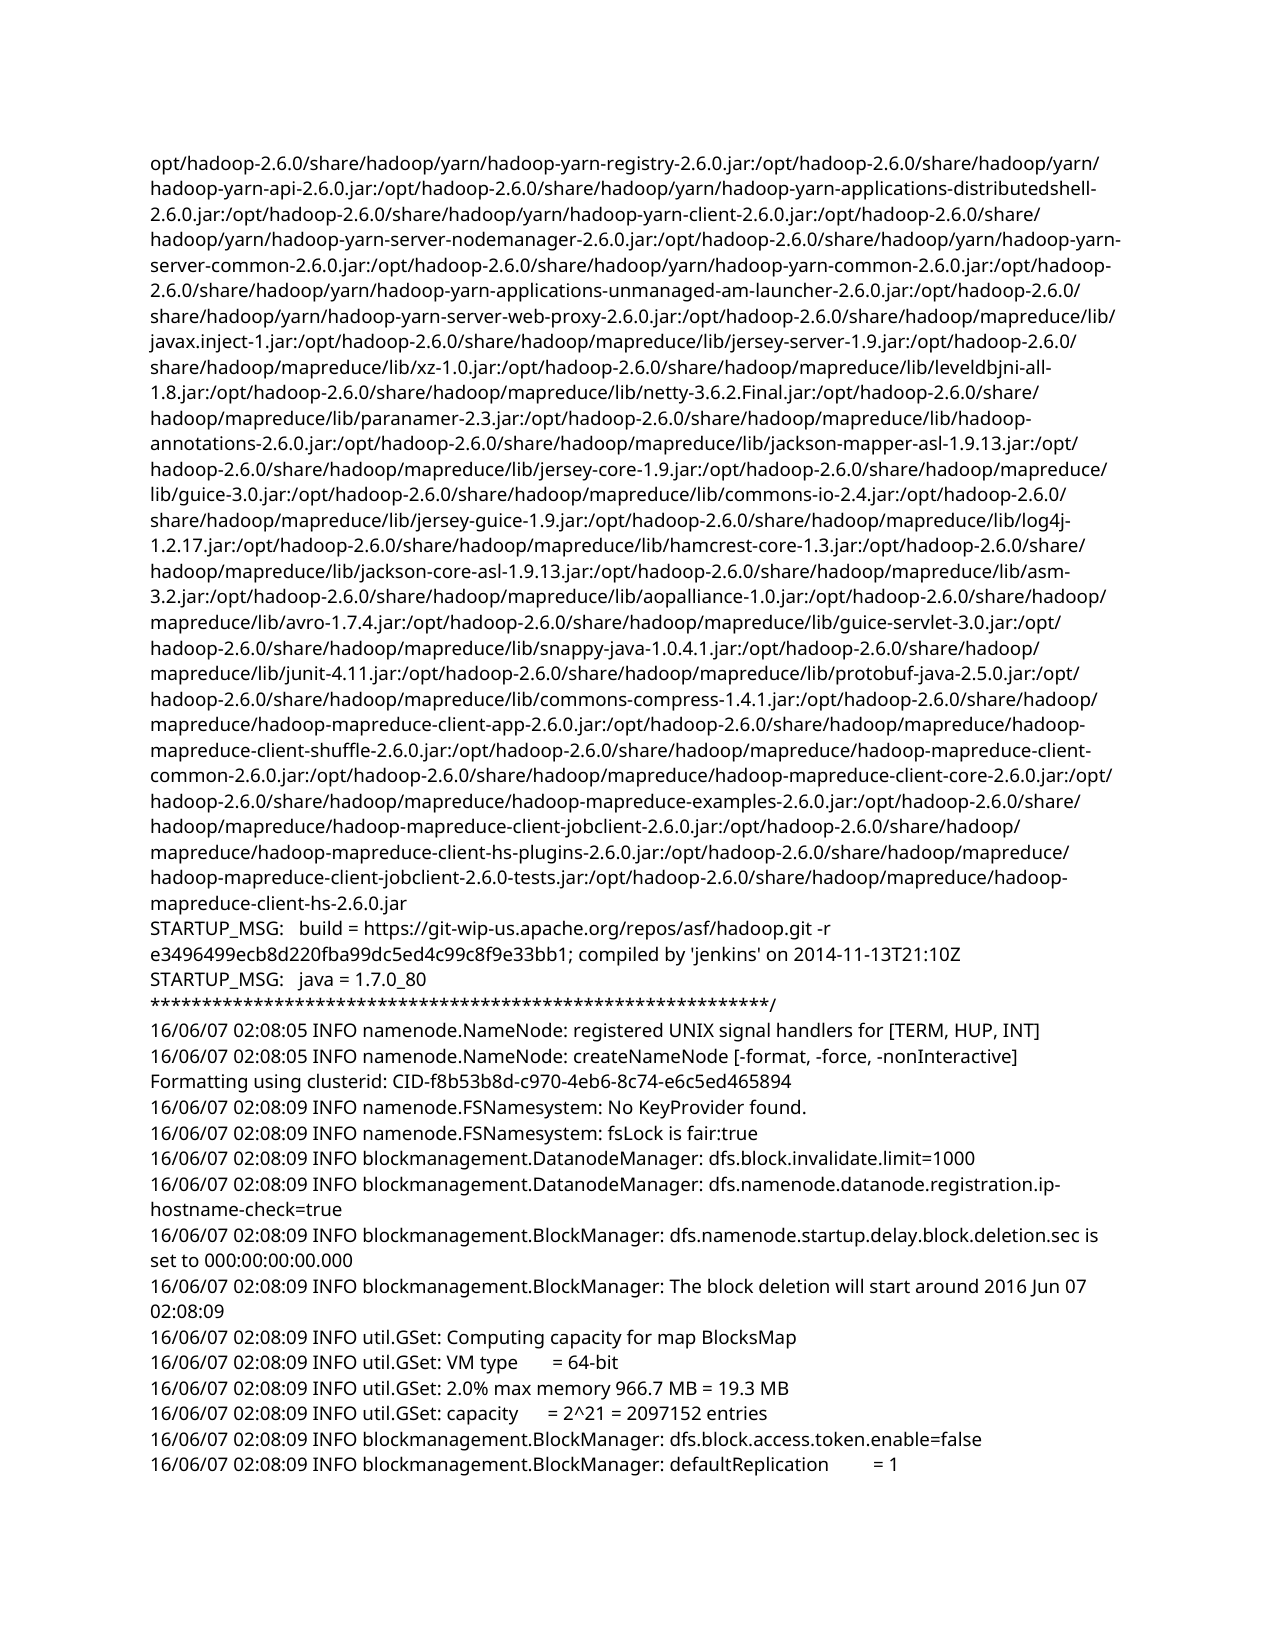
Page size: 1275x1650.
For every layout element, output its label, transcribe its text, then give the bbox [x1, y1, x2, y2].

text ************************************************************/ [150, 992, 1125, 1018]
text STARTUP_MSG: java = 1.7.0_80 [150, 967, 1125, 992]
text 16/06/07 02:08:09 INFO blockmanagement.DatanodeManager: dfs.namenode.datanode.registration.ip-hostname-check=true [150, 1171, 1125, 1222]
text 16/06/07 02:08:05 INFO namenode.NameNode: registered UNIX signal handlers for [TERM, HUP, INT] [150, 1018, 1125, 1043]
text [150, 150, 1125, 916]
text 16/06/07 02:08:09 INFO blockmanagement.BlockManager: dfs.namenode.startup.delay.block.deletion.sec is set to 000:00:00:00.000 [150, 1222, 1125, 1273]
text 16/06/07 02:08:09 INFO blockmanagement.BlockManager: The block deletion will start around 2016 Jun 07 02:08:09 [150, 1273, 1125, 1324]
text 16/06/07 02:08:09 INFO namenode.FSNamesystem: No KeyProvider found. [150, 1094, 1125, 1120]
text Formatting using clusterid: CID-f8b53b8d-c970-4eb6-8c74-e6c5ed465894 [150, 1069, 1125, 1094]
text 16/06/07 02:08:09 INFO namenode.FSNamesystem: fsLock is fair:true [150, 1120, 1125, 1145]
text 16/06/07 02:08:09 INFO util.GSet: Computing capacity for map BlocksMap [150, 1324, 1125, 1349]
text 16/06/07 02:08:05 INFO namenode.NameNode: createNameNode [-format, -force, -nonInteractive] [150, 1043, 1125, 1069]
text 16/06/07 02:08:09 INFO blockmanagement.DatanodeManager: dfs.block.invalidate.limit=1000 [150, 1145, 1125, 1171]
text 16/06/07 02:08:09 INFO util.GSet: capacity = 2^21 = 2097152 entries [150, 1401, 1125, 1426]
text STARTUP_MSG: build = https://git-wip-us.apache.org/repos/asf/hadoop.git -r e3496499ecb8d220fba99dc5ed4c99c8f9e33bb1; compiled by 'jenkins' on 2014-11-13T21:10Z [150, 916, 1125, 967]
text 16/06/07 02:08:09 INFO blockmanagement.BlockManager: dfs.block.access.token.enable=false [150, 1426, 1125, 1452]
text 16/06/07 02:08:09 INFO util.GSet: 2.0% max memory 966.7 MB = 19.3 MB [150, 1375, 1125, 1401]
text 16/06/07 02:08:09 INFO blockmanagement.BlockManager: defaultReplication = 1 [150, 1452, 1125, 1477]
text 16/06/07 02:08:09 INFO util.GSet: VM type = 64-bit [150, 1349, 1125, 1375]
